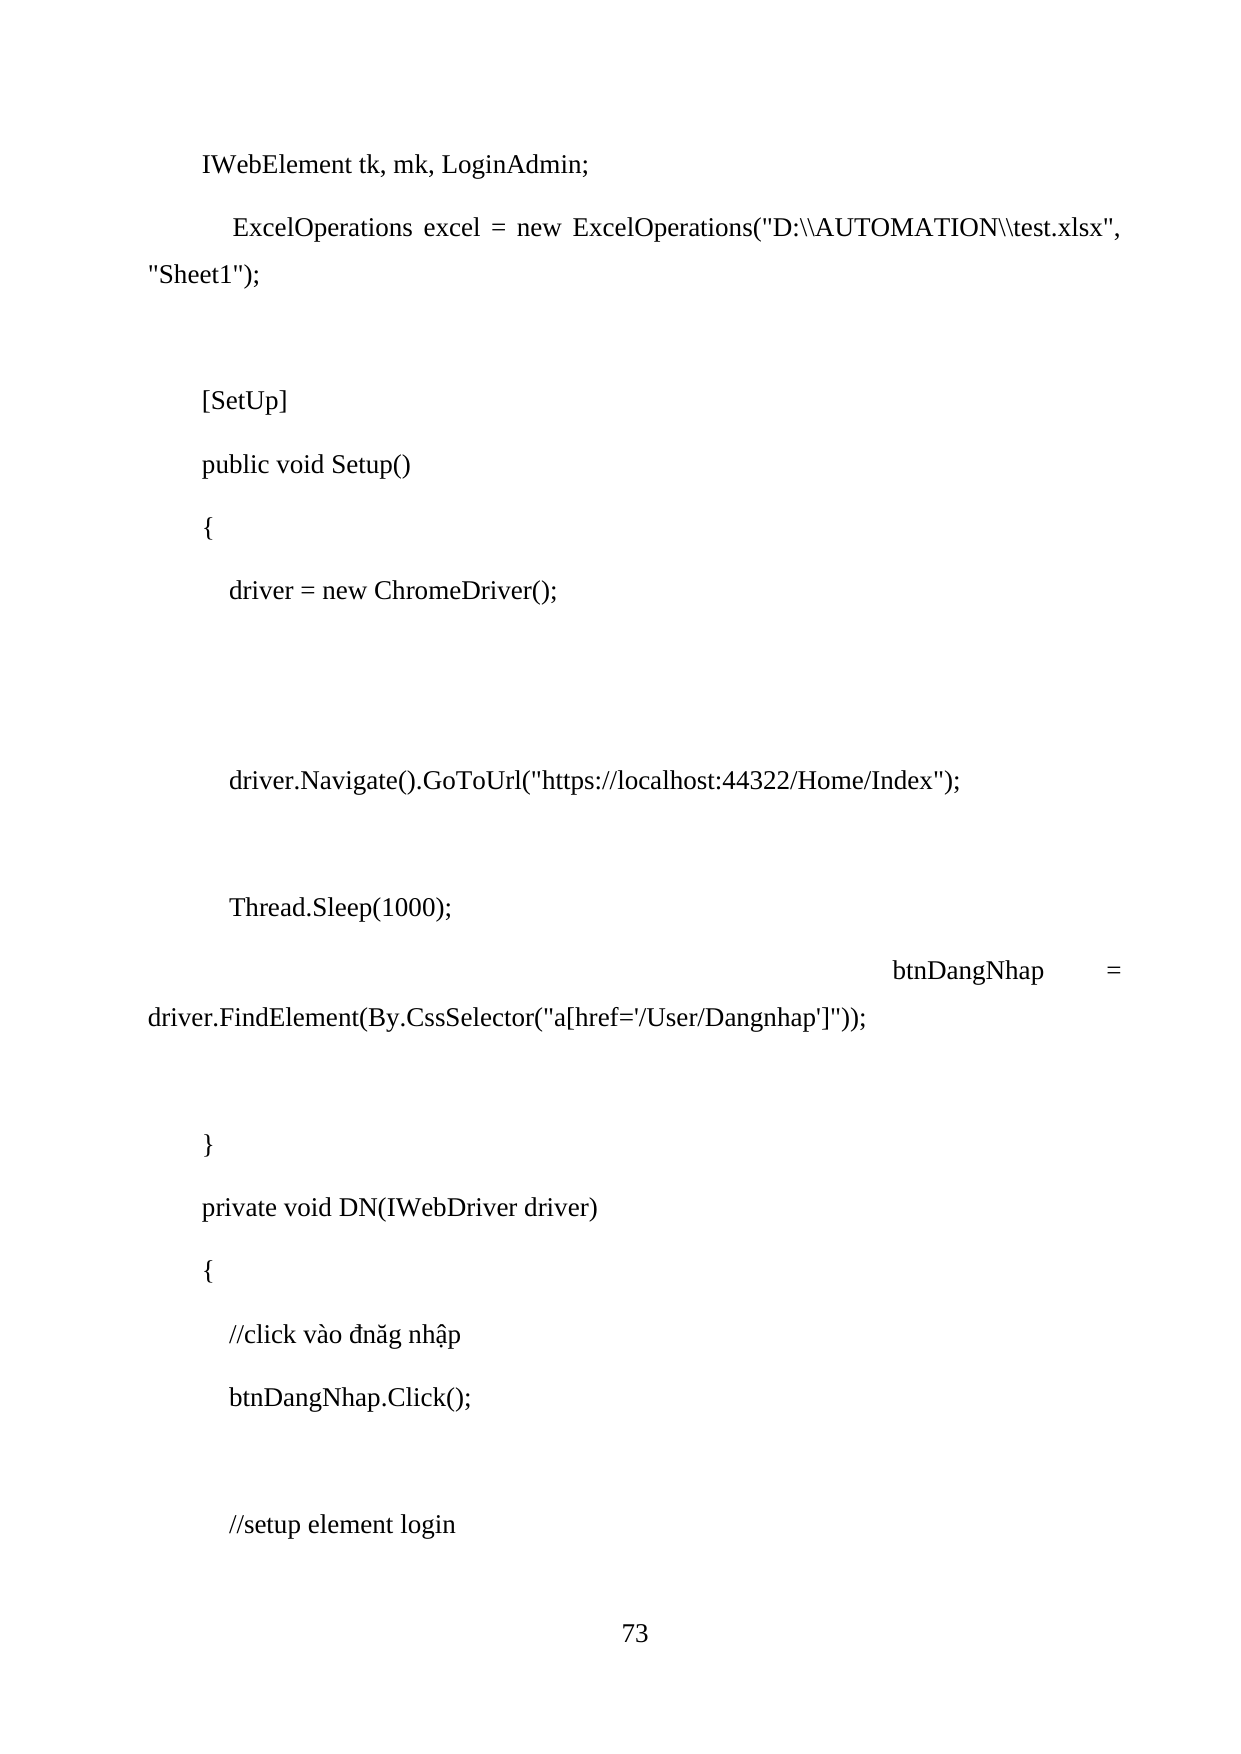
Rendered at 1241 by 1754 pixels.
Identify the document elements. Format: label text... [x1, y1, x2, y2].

text IWebElement tk, mk, LoginAdmin; [148, 148, 1122, 179]
text } [148, 1128, 1122, 1159]
text { [148, 1254, 1122, 1286]
text btnDangNhap.Click(); [148, 1381, 1122, 1412]
text { [148, 511, 1122, 542]
text driver = new ChromeDriver(); [148, 574, 1122, 606]
text ExcelOperations excel = new ExcelOperations("D:\\AUTOMATION\\test.xlsx", "Sheet1"); [148, 211, 1122, 289]
text //click vào đnăg nhập [148, 1318, 1122, 1349]
text Thread.Sleep(1000); [148, 891, 1122, 922]
text btnDangNhap = driver.FindElement(By.CssSelector("a[href='/User/Dangnhap']")); [148, 954, 1122, 1032]
text private void DN(IWebDriver driver) [148, 1191, 1122, 1222]
text driver.Navigate().GoToUrl("https://localhost:44322/Home/Index"); [148, 764, 1122, 796]
text //setup element login [148, 1508, 1122, 1539]
text [SetUp] [148, 384, 1122, 416]
text public void Setup() [148, 448, 1122, 479]
